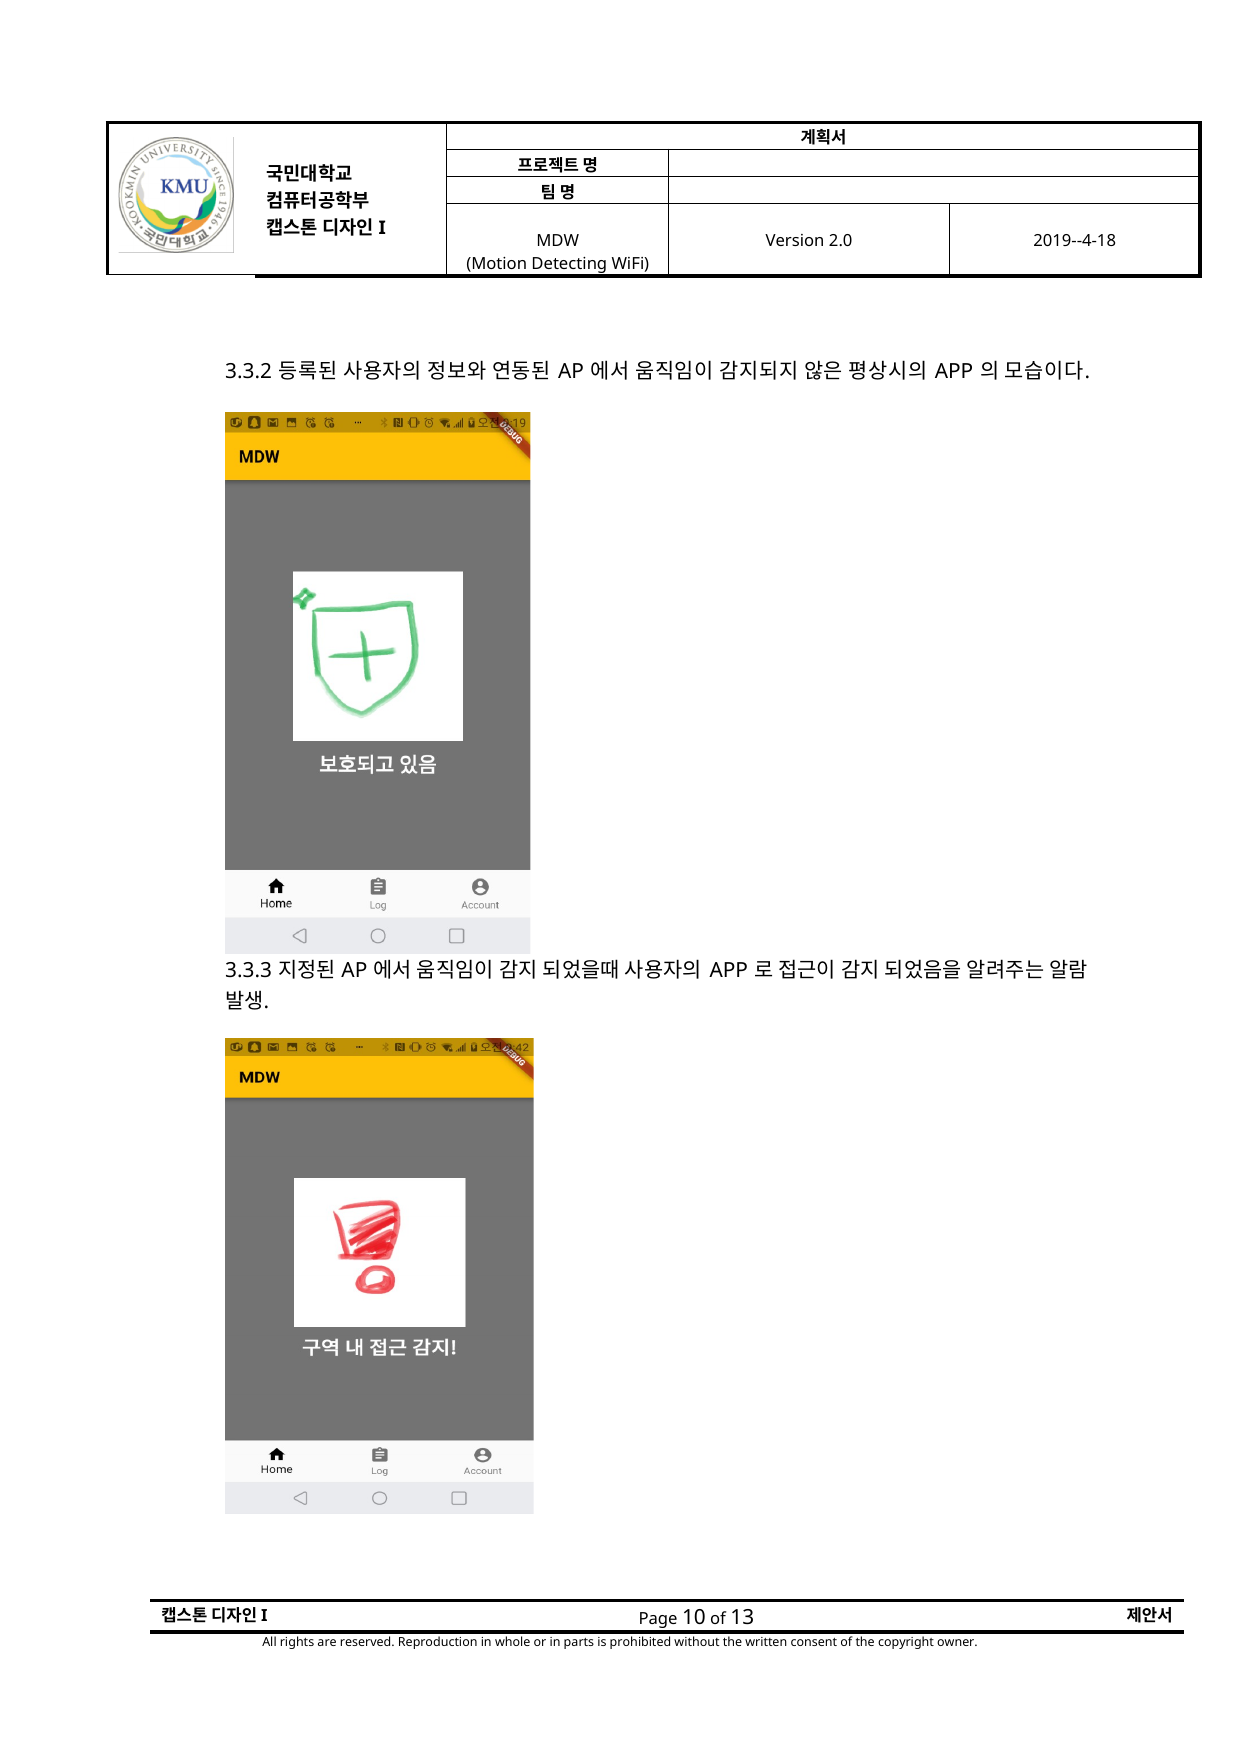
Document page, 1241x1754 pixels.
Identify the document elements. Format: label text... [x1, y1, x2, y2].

picture [118, 137, 242, 261]
text 3.3.2 등록된 사용자의 정보와 연동된 AP 에서 움직임이 감지되지 않은 평상시의 APP 의 모습이다. [225, 354, 1090, 413]
text 3.3.3 지정된 AP 에서 움직임이 감지 되었을때 사용자의 APP 로 접근이 감지 되었음을 알려주는 알람 발생. [225, 954, 1090, 1014]
picture [225, 1038, 534, 1514]
picture [225, 412, 531, 954]
